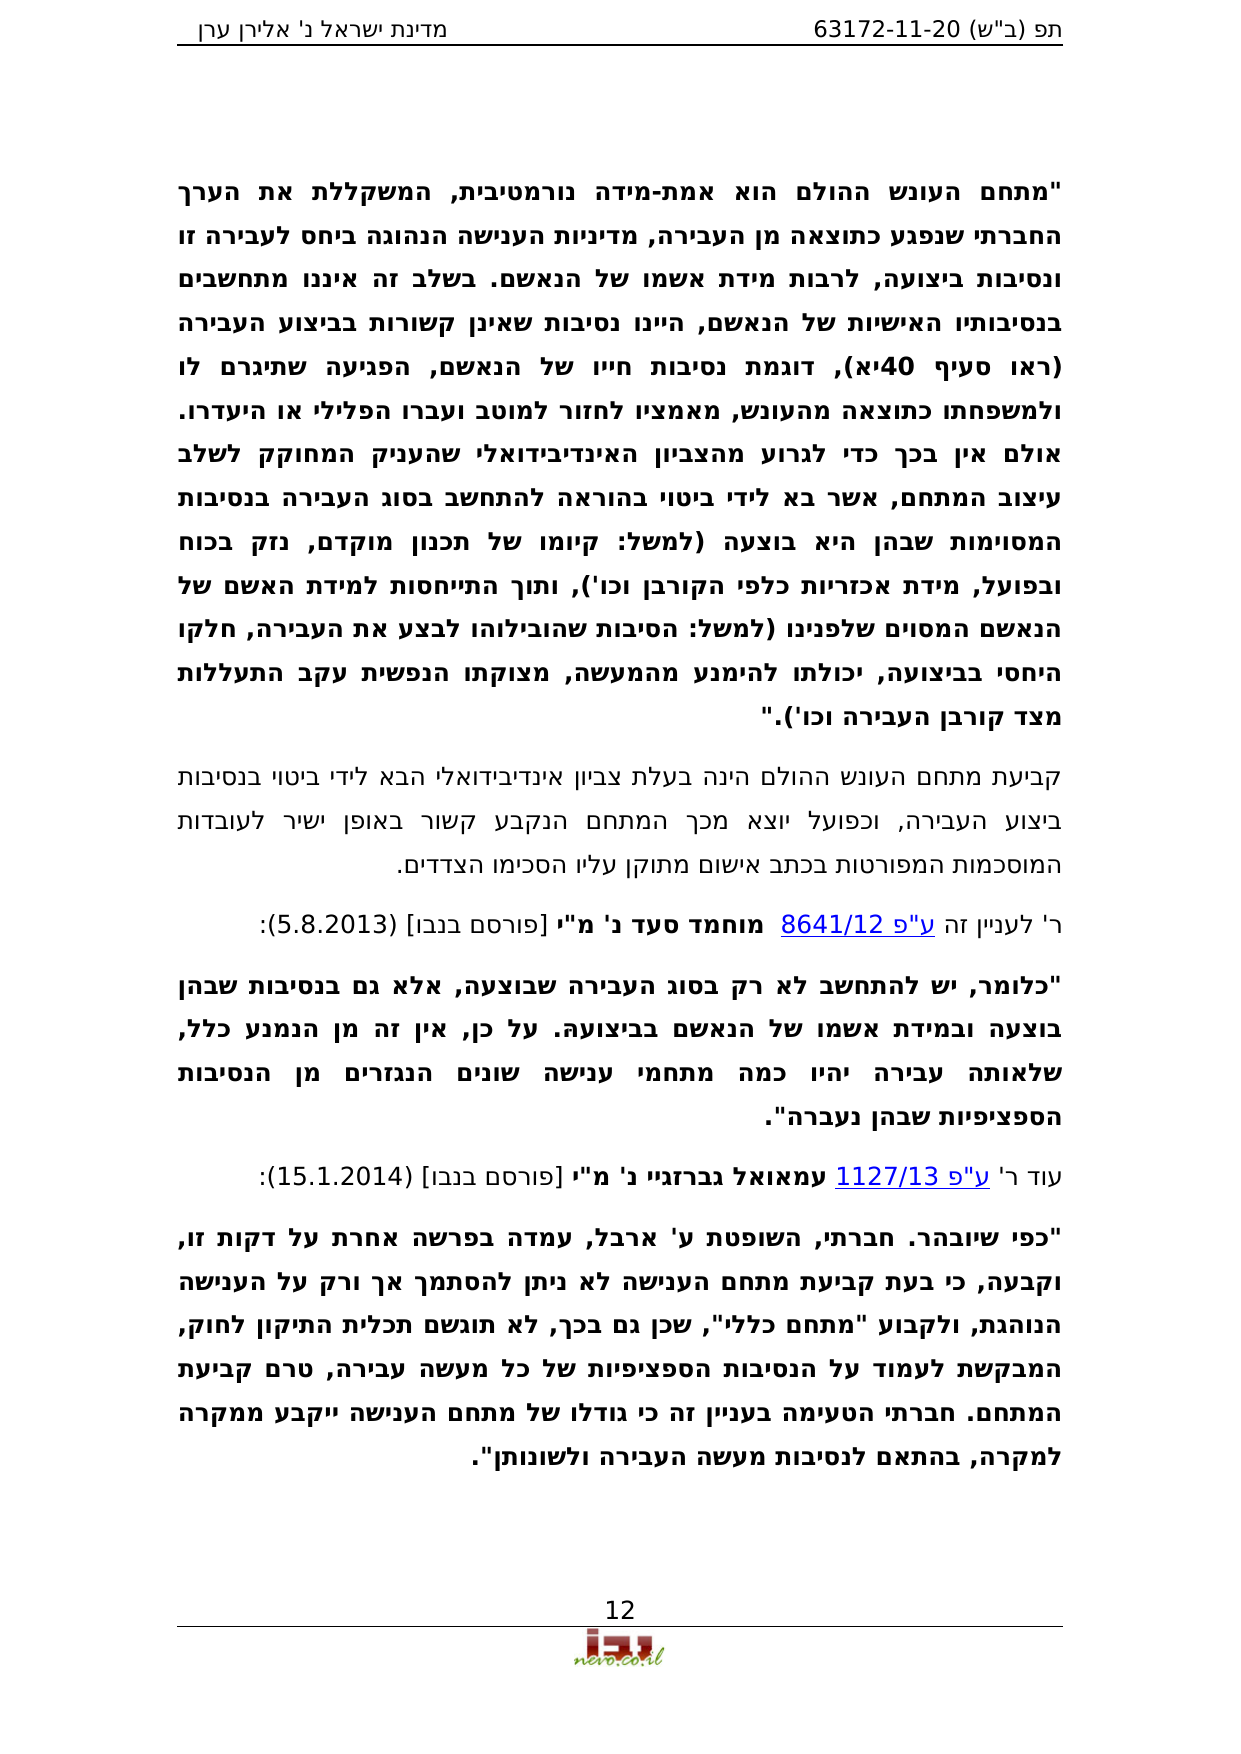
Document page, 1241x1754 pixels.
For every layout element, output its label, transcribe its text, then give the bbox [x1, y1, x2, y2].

text ר' לעניין זה ע"פ 8641/12 מוחמד סעד נ' מ"י [פורסם בנבו] (5.8.2013): [177, 911, 1063, 940]
text "כלומר, יש להתחשב לא רק בסוג העבירה שבוצעה, אלא גם בנסיבות שבהן בוצעה ובמידת אשמו של הנאשם בביצועהּ. על כן, אין זה מן הנמנע כלל, שלאותה עבירה יהיו כמה מתחמי ענישה שונים הנגזרים מן הנסיבות הספציפיות שבהן נעברה". [177, 971, 1063, 1131]
text עוד ר' ע"פ 1127/13 עמאואל גברזגיי נ' מ"י [פורסם בנבו] (15.1.2014): [177, 1163, 1063, 1192]
text "כפי שיובהר. חברתי, השופטת ע' ארבל, עמדה בפרשה אחרת על דקות זו, וקבעה, כי בעת קביעת מתחם הענישה לא ניתן להסתמך אך ורק על הענישה הנוהגת, ולקבוע "מתחם כללי", שכן גם בכך, לא תוגשם תכלית התיקון לחוק, המבקשת לעמוד על הנסיבות הספציפיות של כל מעשה עבירה, טרם קביעת המתחם. חברתי הטעימה בעניין זה כי גודלו של מתחם הענישה ייקבע ממקרה למקרה, בהתאם לנסיבות מעשה העבירה ולשונותן". [177, 1223, 1063, 1471]
picture [574, 1628, 666, 1667]
text קביעת מתחם העונש ההולם הינה בעלת צביון אינדיבידואלי הבא לידי ביטוי בנסיבות ביצוע העבירה, וכפועל יוצא מכך המתחם הנקבע קשור באופן ישיר לעובדות המוסכמות המפורטות בכתב אישום מתוקן עליו הסכימו הצדדים. [177, 763, 1063, 879]
text "מתחם העונש ההולם הוא אמת-מידה נורמטיבית, המשקללת את הערך החברתי שנפגע כתוצאה מן העבירה, מדיניות הענישה הנהוגה ביחס לעבירה זו ונסיבות ביצועה, לרבות מידת אשמו של הנאשם. בשלב זה איננו מתחשבים בנסיבותיו האישיות של הנאשם, היינו נסיבות שאינן קשורות בביצוע העבירה (ראו סעיף 40יא), דוגמת נסיבות חייו של הנאשם, הפגיעה שתיגרם לו ולמשפחתו כתוצאה מהעונש, מאמציו לחזור למוטב ועברו הפלילי או היעדרו. אולם אין בכך כדי לגרוע מהצביון האינדיבידואלי שהעניק המחוקק לשלב עיצוב המתחם, אשר בא לידי ביטוי בהוראה להתחשב בסוג העבירה בנסיבות המסוימות שבהן היא בוצעה (למשל: קיומו של תכנון מוקדם, נזק בכוח ובפועל, מידת אכזריות כלפי הקורבן וכו'), ותוך התייחסות למידת האשם של הנאשם המסוים שלפנינו (למשל: הסיבות שהובילוהו לבצע את העבירה, חלקו היחסי בביצועה, יכולתו להימנע מהמעשה, מצוקתו הנפשית עקב התעללות מצד קורבן העבירה וכו')." [177, 177, 1063, 731]
